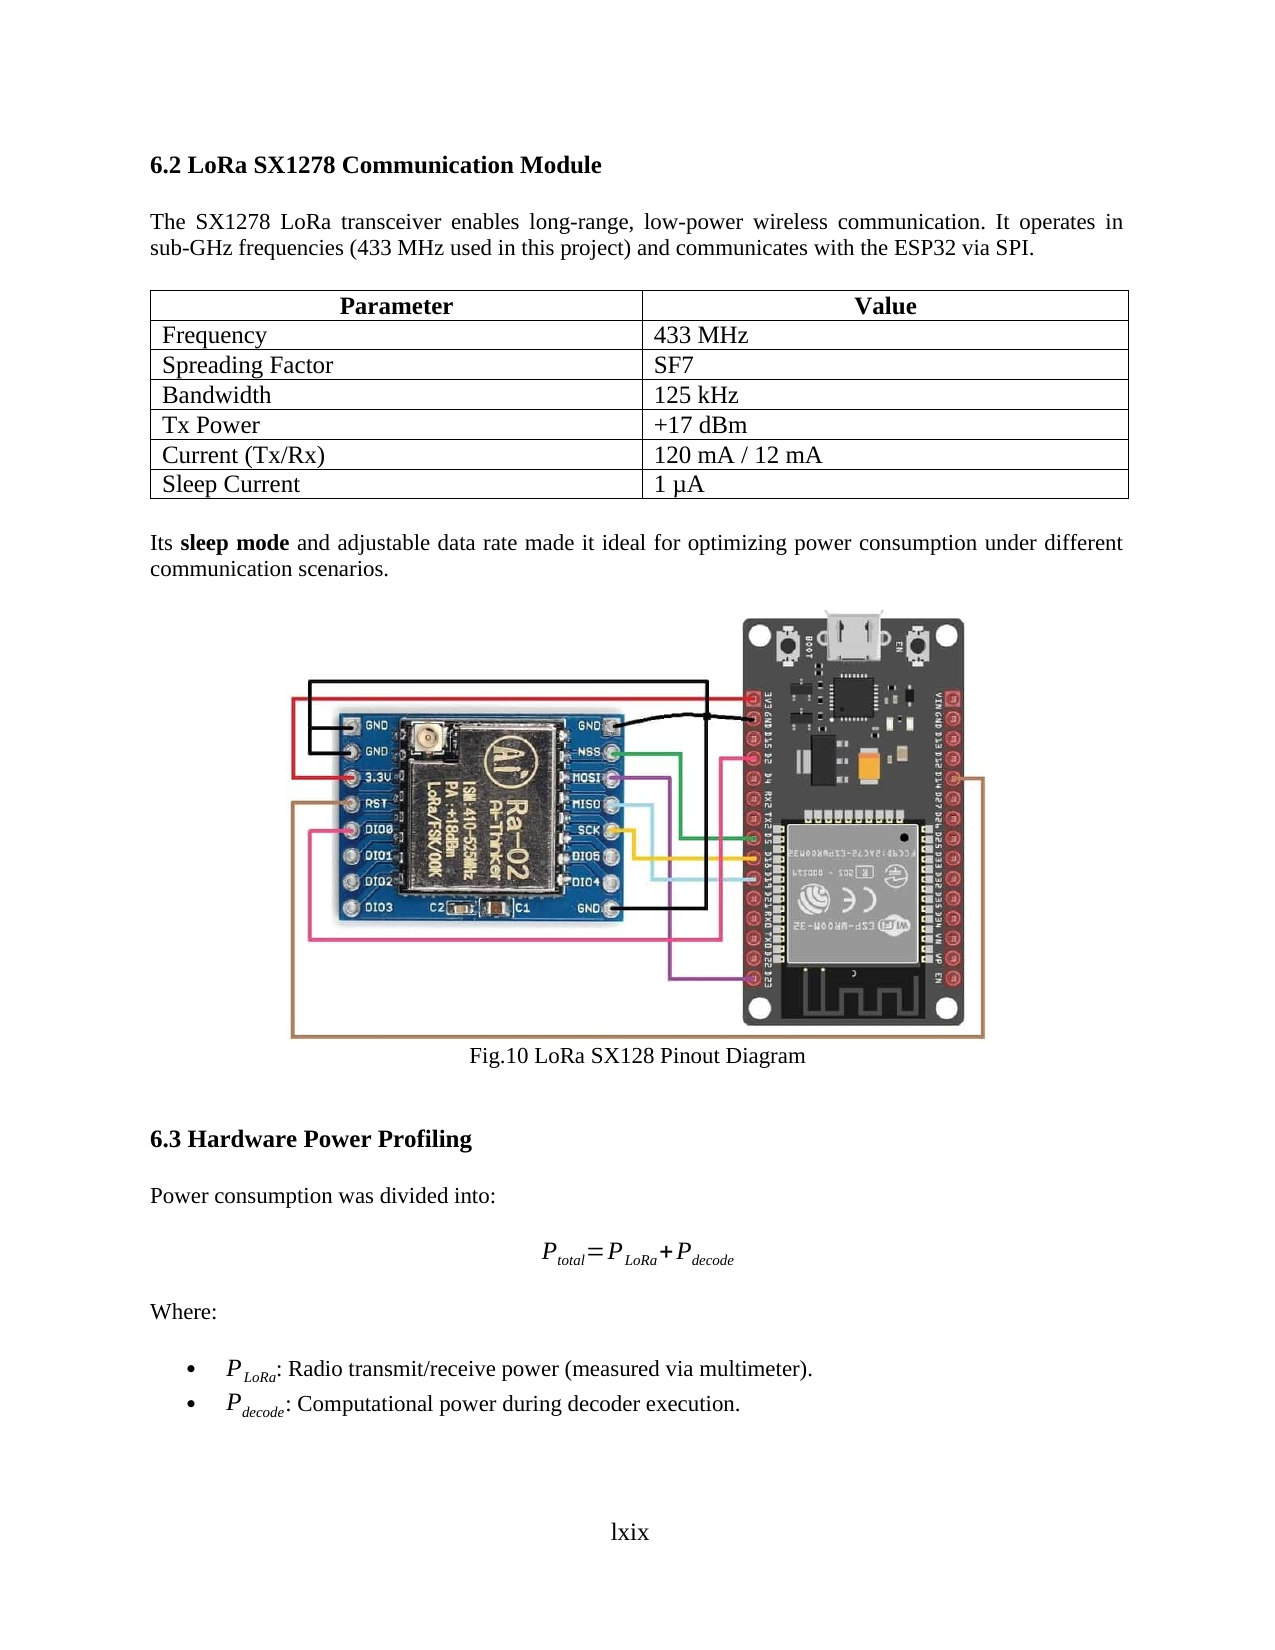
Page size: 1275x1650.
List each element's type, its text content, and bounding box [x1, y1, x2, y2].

table_cell Current (Tx/Rx) [151, 440, 642, 468]
text Where: [150, 1298, 1125, 1324]
table_cell 120 mA / 12 mA [643, 440, 1128, 468]
text Fig.10 LoRa SX128 Pinout Diagram [150, 1042, 1125, 1068]
text Power consumption was divided into: [150, 1182, 1125, 1208]
table_cell Sleep Current [151, 470, 642, 498]
table_cell 1 µA [643, 470, 1128, 498]
text 6.3 Hardware Power Profiling [150, 1124, 1125, 1153]
table_header Value [643, 291, 1128, 319]
text 6.2 LoRa SX1278 Communication Module [150, 150, 1125, 179]
table_cell +17 dBm [643, 410, 1128, 439]
table_cell Bandwidth [151, 380, 642, 409]
table_cell 125 kHz [643, 380, 1128, 409]
table_cell SF7 [643, 350, 1128, 379]
table_cell Frequency [151, 321, 642, 349]
list ​: Computational power during decoder execution. [187, 1388, 1125, 1422]
text The SX1278 LoRa transceiver enables long-range, low-power wireless communication. It operates in sub-GHz frequencies (433 MHz used in this project) and communicates with the ESP32 via SPI. [150, 208, 1125, 261]
table_cell 433 MHz [643, 321, 1128, 349]
table_cell Tx Power [151, 410, 642, 439]
picture [286, 610, 989, 1043]
table_cell Spreading Factor [151, 350, 642, 379]
list ​: Radio transmit/receive power (measured via multimeter). [187, 1353, 1125, 1388]
table_header Parameter [151, 291, 642, 319]
text Its sleep mode and adjustable data rate made it ideal for optimizing power consumption under different communication scenarios. [150, 528, 1125, 581]
